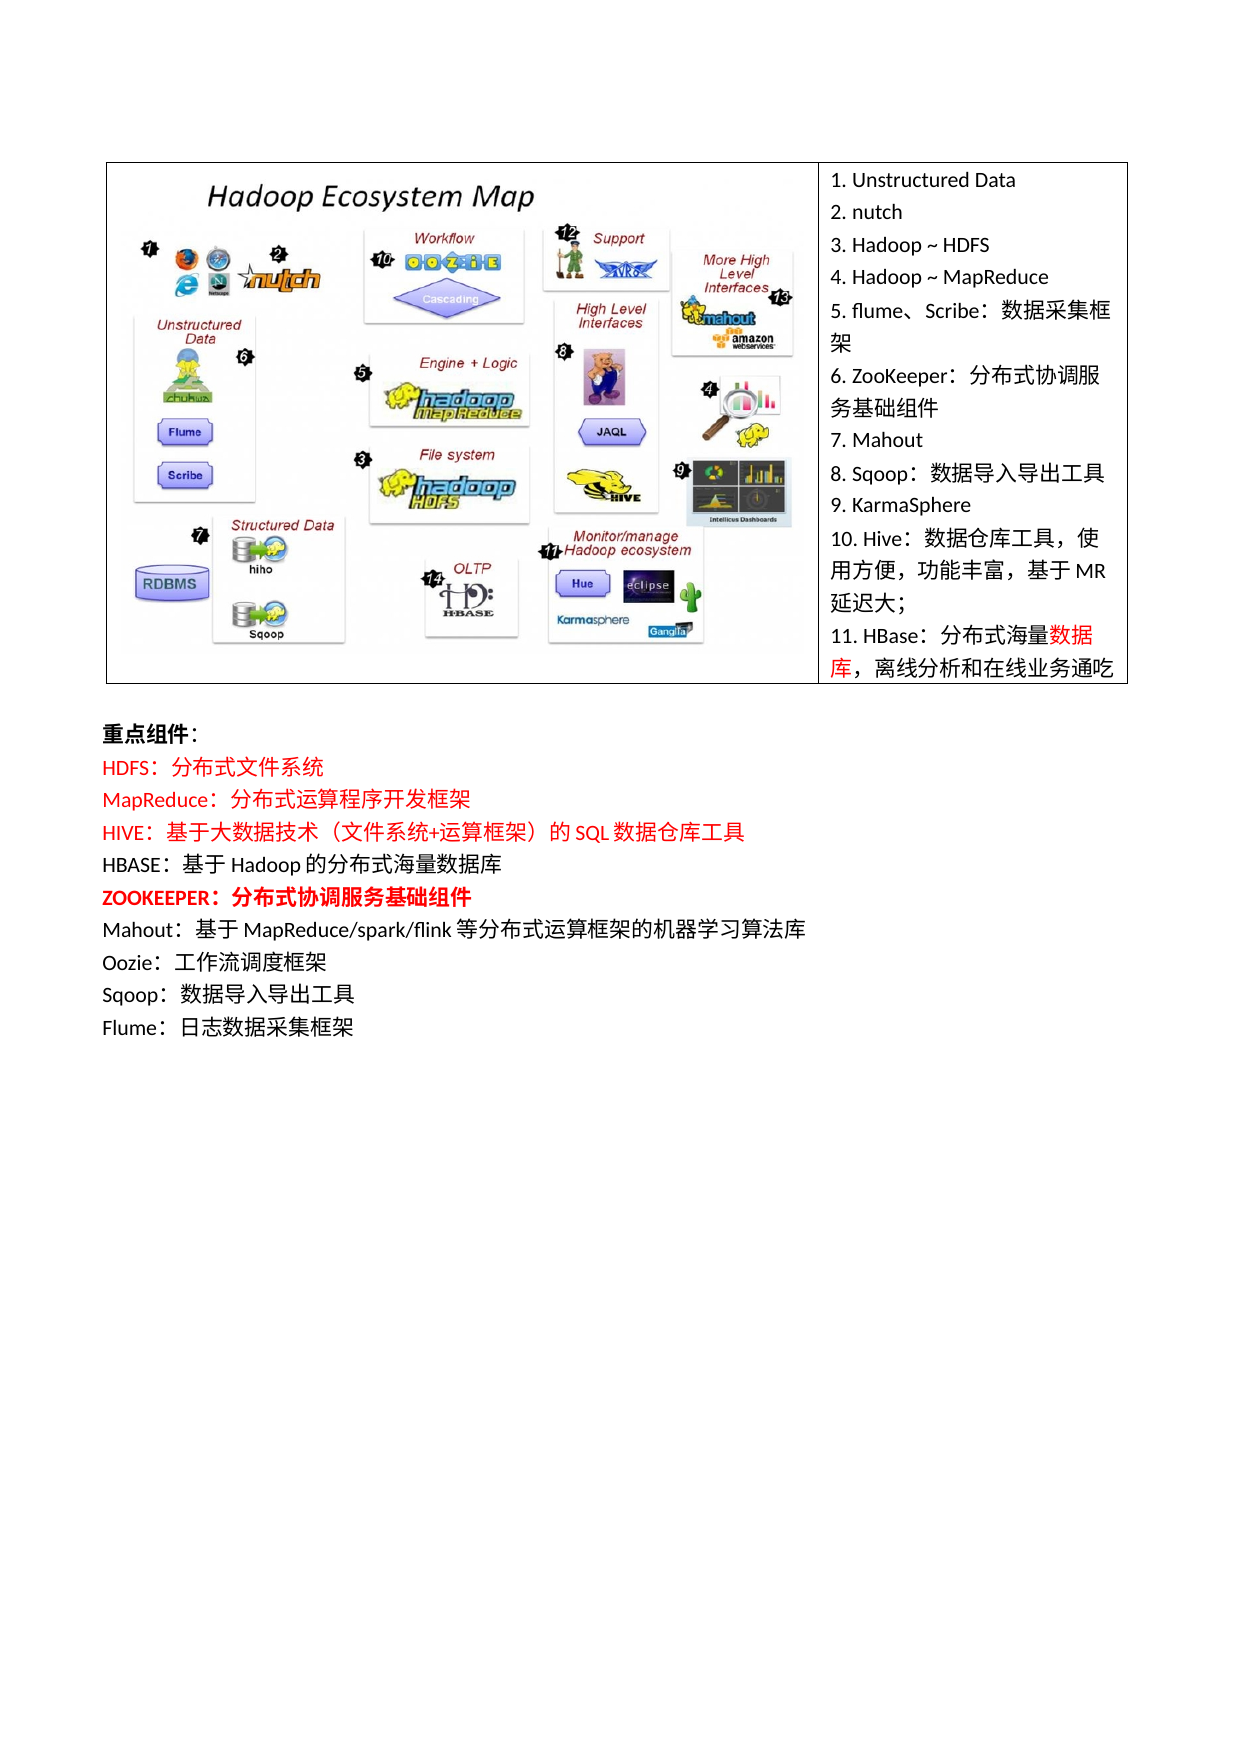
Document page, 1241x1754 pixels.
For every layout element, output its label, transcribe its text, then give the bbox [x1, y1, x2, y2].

text HIVE：基于大数据技术（文件系统+运算框架）的SQL数据仓库工具 [102, 814, 1131, 847]
table_header [107, 163, 818, 683]
table_header Unstructured Data nutch Hadoop ~ HDFS Hadoop ~ MapReduce flume、Scribe：数据采集框架 ZooKeeper：分布式协调服务基础组件 Mahout Sqoop：数据导入导出工具 KarmaSphere Hive：数据仓库工具，使用方便，功能丰富，基于MR延迟大； HBase：分布式海量数据库，离线分析和在线业务通吃 [819, 163, 1127, 683]
text Sqoop：数据导入导出工具 [102, 977, 1131, 1009]
text 重点组件： [102, 717, 1131, 749]
text HBASE：基于Hadoop的分布式海量数据库 [102, 847, 1131, 879]
text ZOOKEEPER：分布式协调服务基础组件 [102, 879, 1131, 912]
text MapReduce：分布式运算程序开发框架 [102, 782, 1131, 814]
text Flume：日志数据采集框架 [102, 1009, 1131, 1042]
text Oozie：工作流调度框架 [102, 944, 1131, 977]
picture [121, 179, 804, 654]
text HDFS：分布式文件系统 [102, 749, 1131, 782]
text Mahout：基于MapReduce/spark/flink等分布式运算框架的机器学习算法库 [102, 912, 1131, 944]
